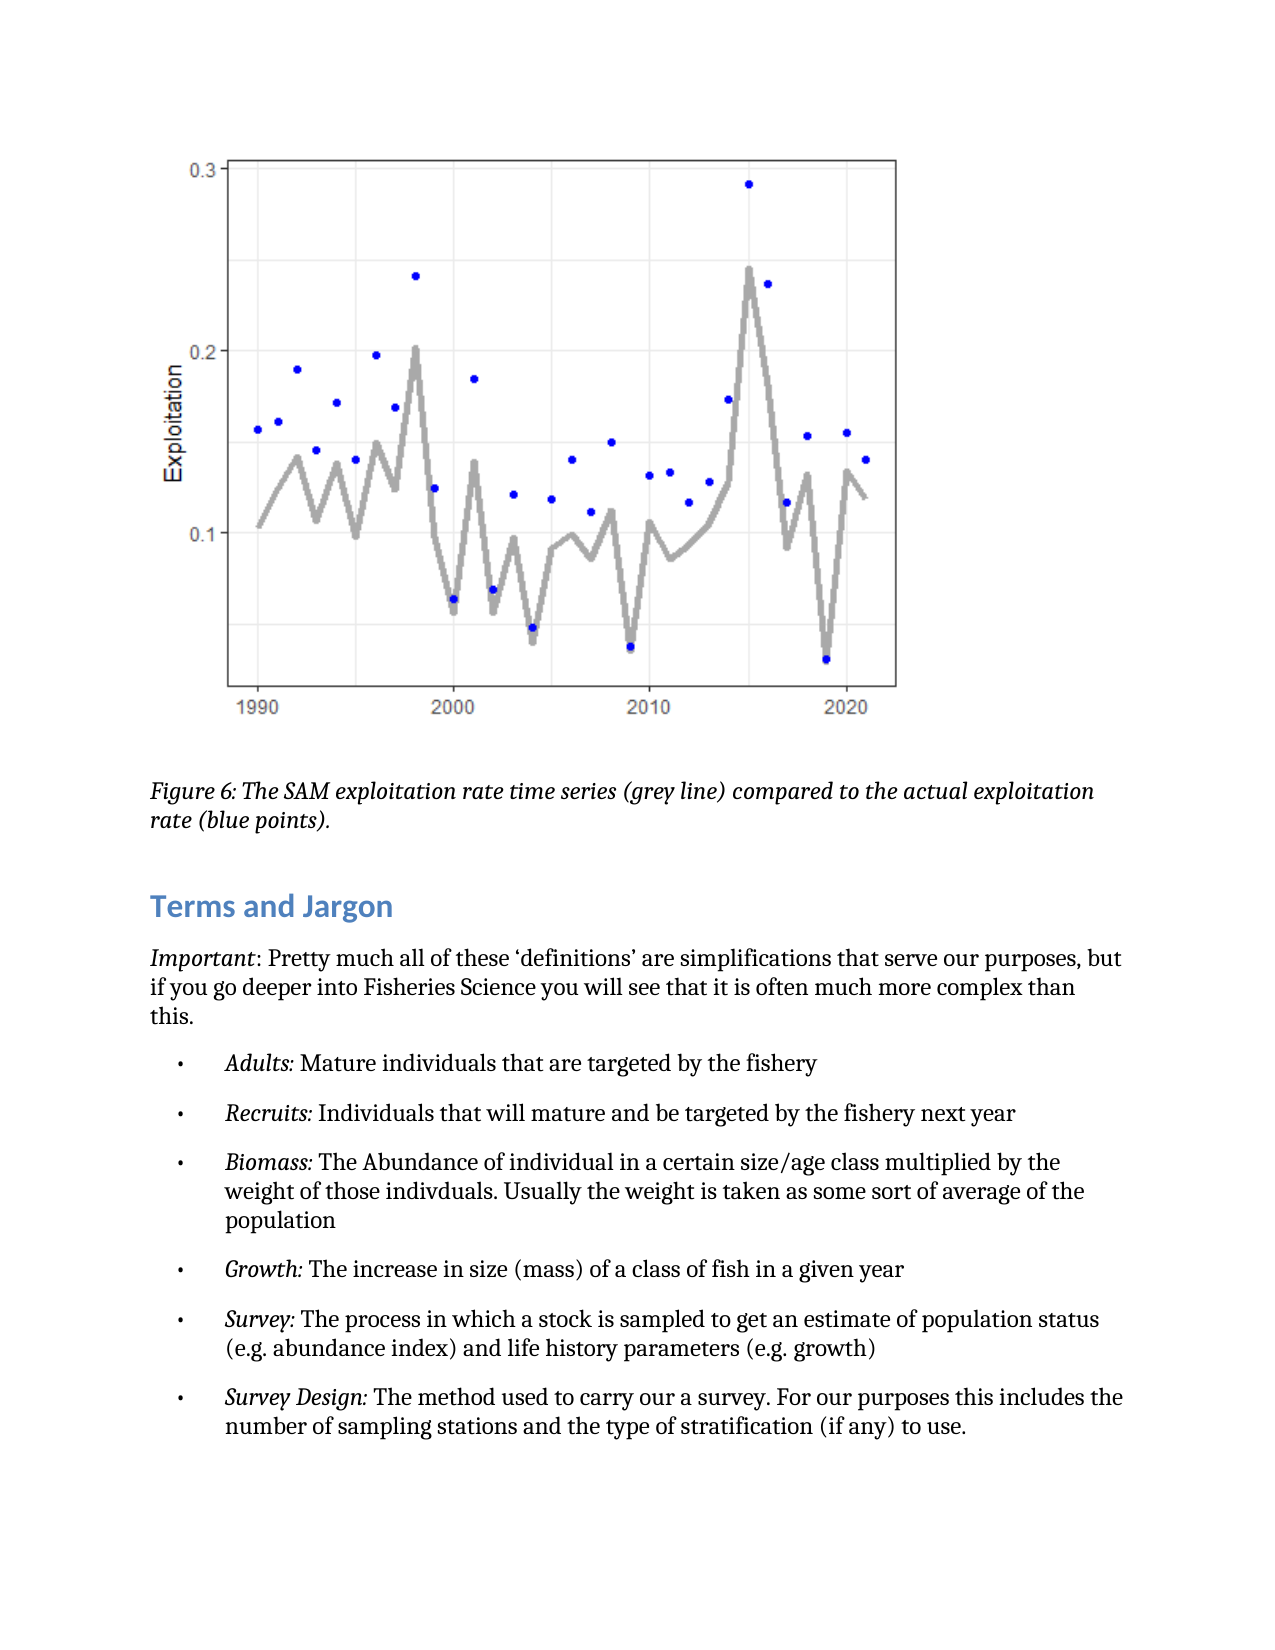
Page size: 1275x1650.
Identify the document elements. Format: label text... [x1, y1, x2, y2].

text Figure 6: The SAM exploitation rate time series (grey line) compared to the actual exploitation rate (blue points). [150, 777, 1125, 835]
subtitle Terms and Jargon [150, 885, 1125, 925]
list Growth: The increase in size (mass) of a class of fish in a given year [175, 1255, 1125, 1284]
list Adults: Mature individuals that are targeted by the fishery [175, 1049, 1125, 1078]
text Important: Pretty much all of these ‘definitions’ are simplifications that serve our purposes, but if you go deeper into Fisheries Science you will see that it is often much more complex than this. [150, 944, 1125, 1030]
list Recruits: Individuals that will mature and be targeted by the fishery next year [175, 1099, 1125, 1127]
list Biomass: The Abundance of individual in a certain size/age class multiplied by the weight of those indivduals. Usually the weight is taken as some sort of average of the population [175, 1148, 1125, 1234]
picture [150, 150, 908, 757]
list Survey Design: The method used to carry our a survey. For our purposes this includes the number of sampling stations and the type of stratification (if any) to use. [175, 1383, 1125, 1441]
list Survey: The process in which a stock is sampled to get an estimate of population status (e.g. abundance index) and life history parameters (e.g. growth) [175, 1305, 1125, 1362]
